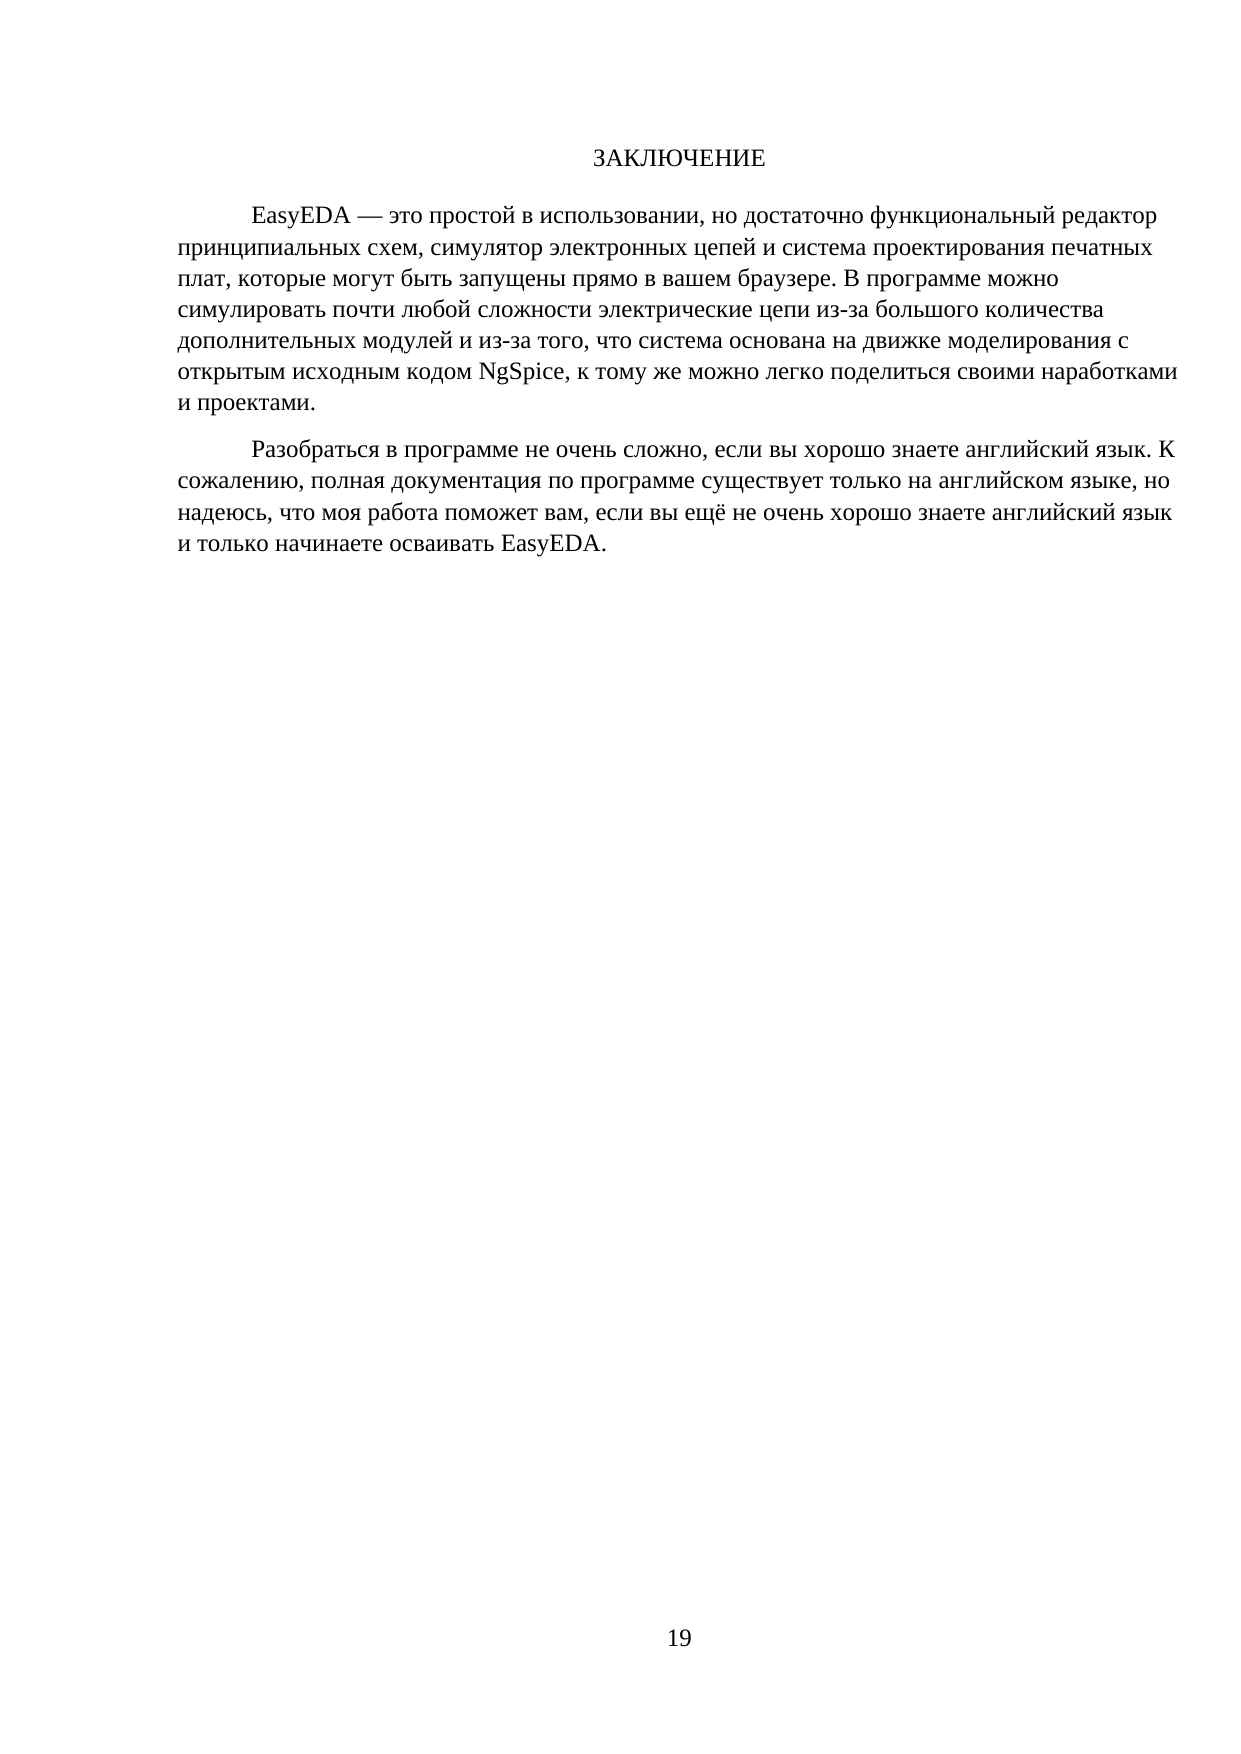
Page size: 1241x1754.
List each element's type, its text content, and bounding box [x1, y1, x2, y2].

subtitle ЗАКЛЮЧЕНИЕ [177, 143, 1181, 172]
text Разобраться в программе не очень сложно, если вы хорошо знаете английский язык. К сожалению, полная документация по программе существует только на английском языке, но надеюсь, что моя работа поможет вам, если вы ещё не очень хорошо знаете английский язык и только начинаете осваивать EasyEDA. [177, 434, 1181, 556]
text EasyEDA — это простой в использовании, но достаточно функциональный редактор принципиальных схем, симулятор электронных цепей и система проектирования печатных плат, которые могут быть запущены прямо в вашем браузере. В программе можно симулировать почти любой сложности электрические цепи из-за большого количества дополнительных модулей и из-за того, что система основана на движке моделирования с открытым исходным кодом NgSpice, к тому же можно легко поделиться своими наработками и проектами. [177, 201, 1181, 416]
